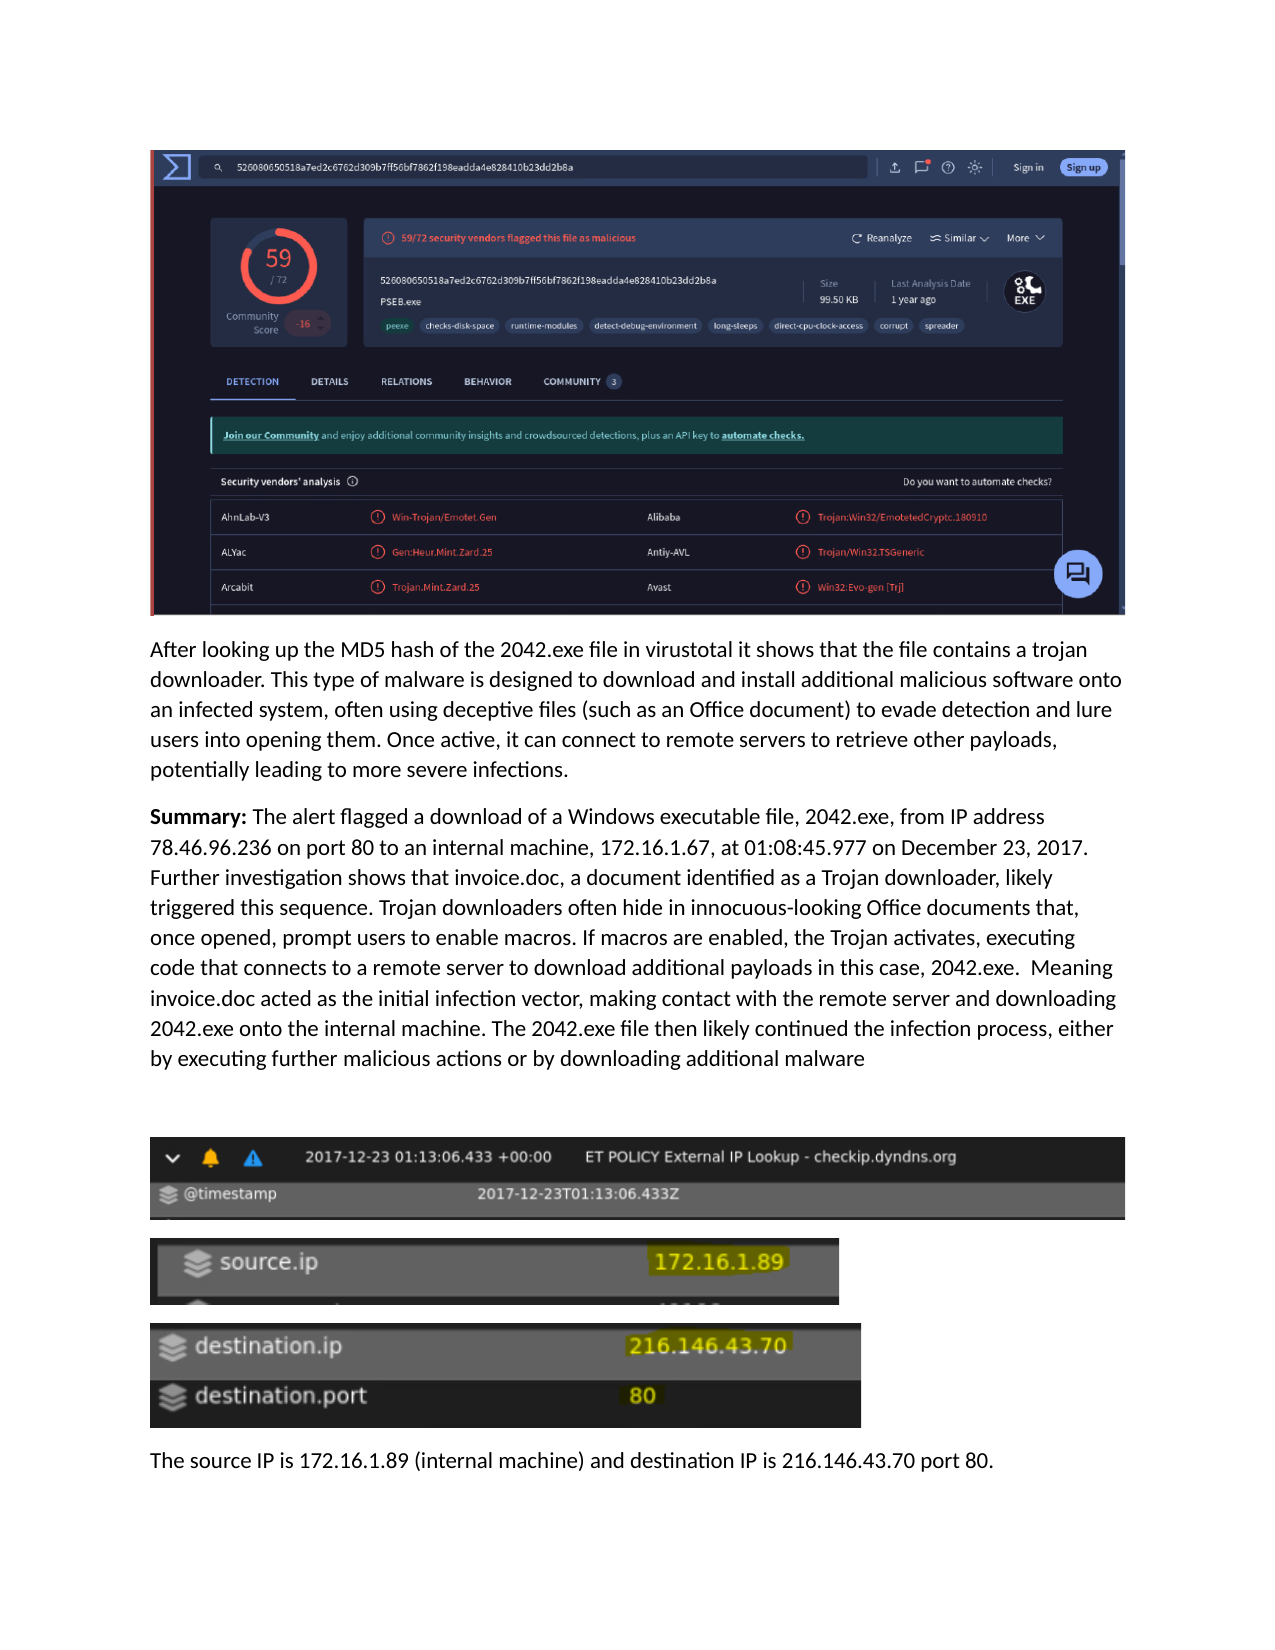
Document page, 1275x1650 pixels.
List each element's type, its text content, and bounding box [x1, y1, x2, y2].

picture [150, 1323, 862, 1428]
picture [150, 1137, 1125, 1220]
picture [150, 1238, 840, 1305]
text Summary: The alert flagged a download of a Windows executable file, 2042.exe, from IP address 78.46.96.236 on port 80 to an internal machine, 172.16.1.67, at 01:08:45.977 on December 23, 2017. Further investigation shows that invoice.doc, a document identified as a Trojan downloader, likely triggered this sequence. Trojan downloaders often hide in innocuous-looking Office documents that, once opened, prompt users to enable macros. If macros are enabled, the Trojan activates, executing code that connects to a remote server to download additional payloads in this case, 2042.exe. Meaning invoice.doc acted as the initial infection vector, making contact with the remote server and downloading 2042.exe onto the internal machine. The 2042.exe file then likely continued the infection process, either by executing further malicious actions or by downloading additional malware [150, 802, 1125, 1072]
text The source IP is 172.16.1.89 (internal machine) and destination IP is 216.146.43.70 port 80. [150, 1447, 1125, 1474]
text After looking up the MD5 hash of the 2042.exe file in virustotal it shows that the file contains a trojan downloader. This type of malware is designed to download and install additional malicious software onto an infected system, often using deceptive files (such as an Office document) to evade detection and lure users into opening them. Once active, it can connect to remote servers to retrieve other payloads, potentially leading to more severe infections. [150, 635, 1125, 783]
picture [150, 150, 1125, 616]
